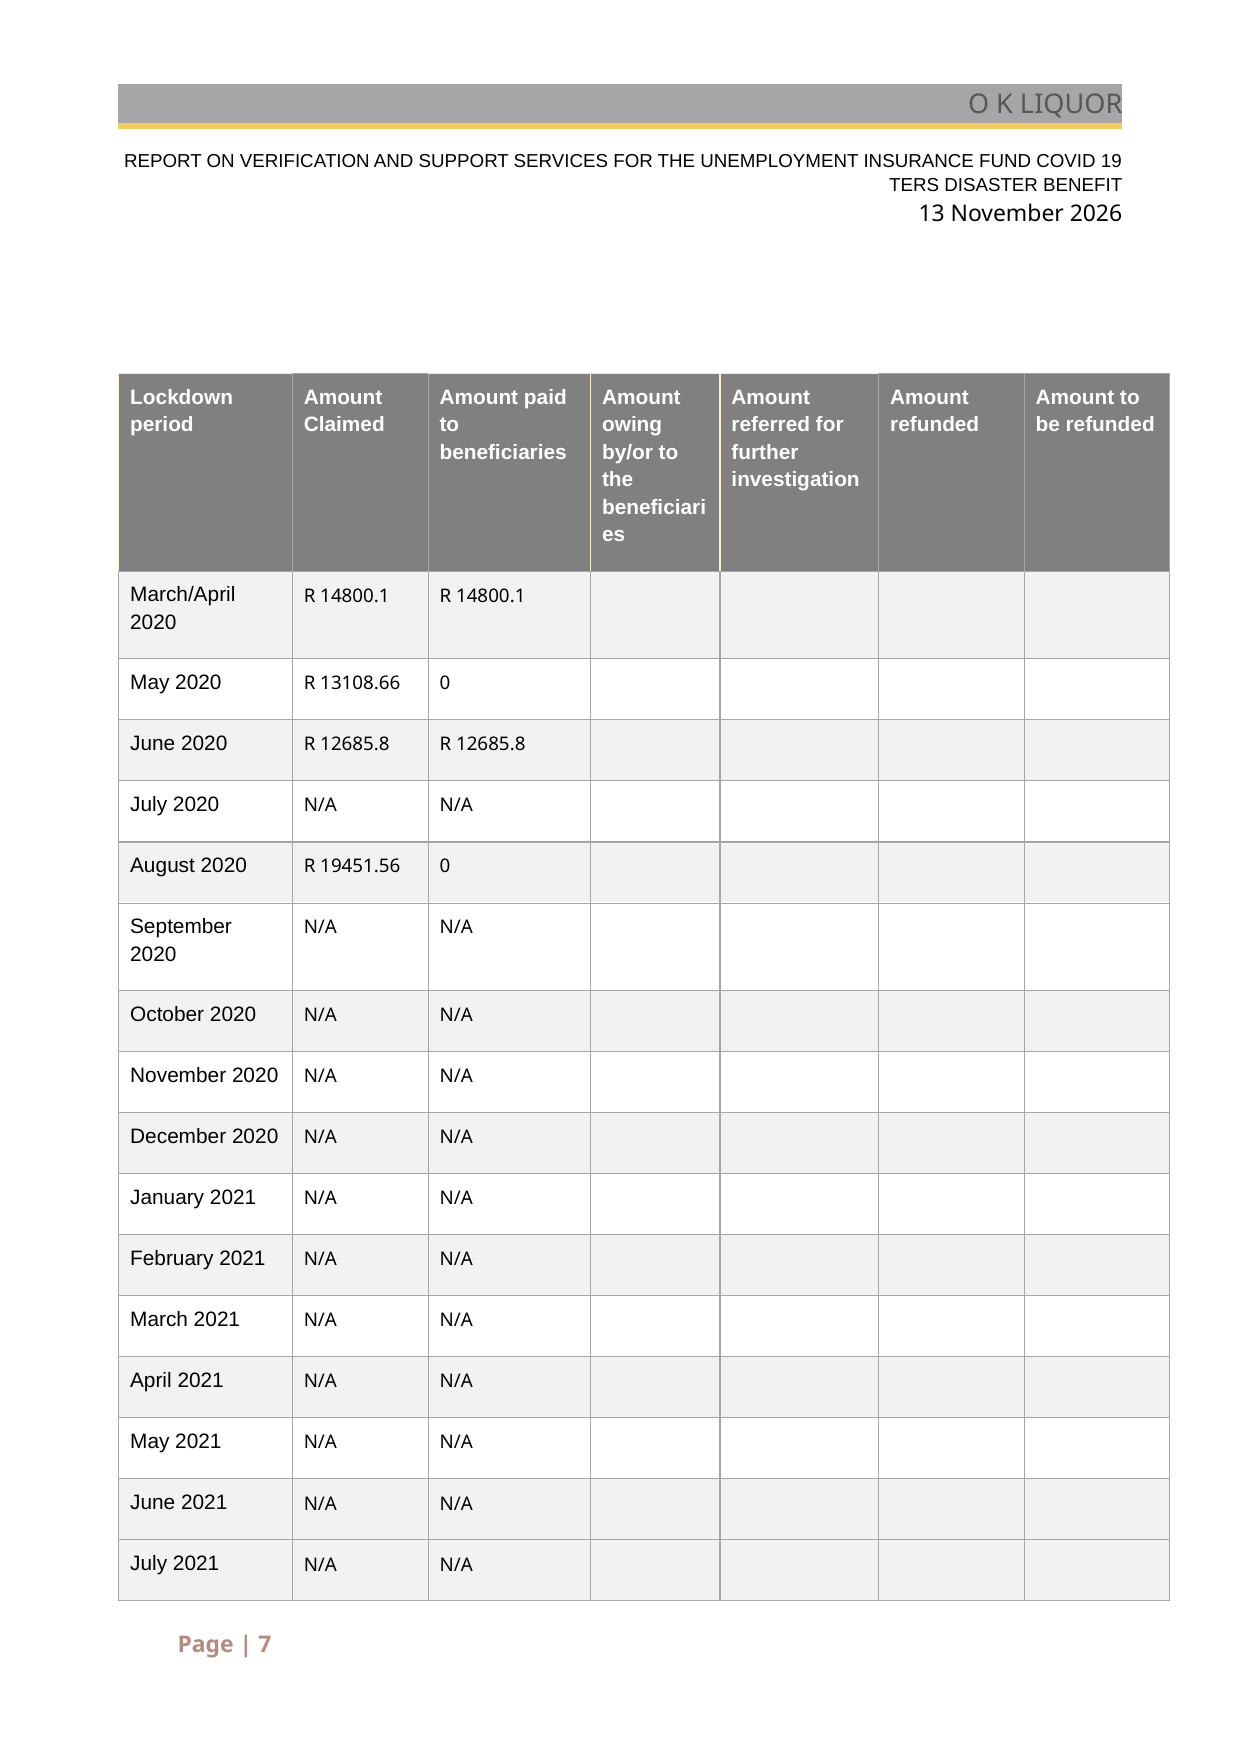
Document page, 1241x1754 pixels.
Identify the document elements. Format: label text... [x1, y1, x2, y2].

table_cell R 19451.56 [293, 843, 428, 902]
table_cell [879, 572, 1024, 658]
table_cell N/A [429, 1052, 590, 1112]
table_cell March 2021 [119, 1296, 292, 1356]
table_cell [879, 991, 1024, 1051]
table_cell [591, 991, 719, 1051]
table_cell [721, 572, 878, 658]
table_cell [591, 1113, 719, 1173]
table_cell [721, 1479, 878, 1539]
table_cell June 2021 [119, 1479, 292, 1539]
table_cell [879, 1357, 1024, 1417]
table_cell [721, 659, 878, 719]
table_cell N/A [429, 1418, 590, 1478]
table_cell [721, 781, 878, 841]
table_cell N/A [293, 781, 428, 841]
table_header Amount paid to beneficiaries [429, 374, 590, 571]
table_cell N/A [293, 1052, 428, 1112]
table_cell [1025, 659, 1169, 719]
table_cell [591, 1540, 719, 1600]
table_cell N/A [429, 904, 590, 990]
table_cell N/A [293, 1296, 428, 1356]
table_cell N/A [429, 781, 590, 841]
table_cell [591, 1479, 719, 1539]
table_cell [1025, 1235, 1169, 1295]
table_cell July 2020 [119, 781, 292, 841]
table_cell N/A [429, 1174, 590, 1234]
table_cell [721, 1540, 878, 1600]
table_cell [879, 781, 1024, 841]
table_cell R 14800.1 [293, 572, 428, 658]
table_cell [1025, 1479, 1169, 1539]
table_cell N/A [293, 991, 428, 1051]
table_cell N/A [429, 1296, 590, 1356]
table_cell N/A [429, 1235, 590, 1295]
table_cell August 2020 [119, 843, 292, 902]
table_cell [879, 1113, 1024, 1173]
table_cell [721, 1113, 878, 1173]
table_cell December 2020 [119, 1113, 292, 1173]
table_cell R 12685.8 [293, 720, 428, 780]
table_cell [1025, 1540, 1169, 1600]
table_cell [1025, 843, 1169, 902]
table_cell [1025, 572, 1169, 658]
table_cell [879, 843, 1024, 902]
table_cell [879, 1540, 1024, 1600]
table_header Amount to be refunded [1025, 374, 1169, 571]
table_cell N/A [293, 1418, 428, 1478]
table_cell [591, 1052, 719, 1112]
table_cell [591, 659, 719, 719]
table_cell [721, 1174, 878, 1234]
table_cell [591, 1296, 719, 1356]
table_header Amount refunded [879, 374, 1024, 571]
table_cell [591, 1235, 719, 1295]
table_cell N/A [293, 1357, 428, 1417]
table_cell [879, 1296, 1024, 1356]
table_cell [879, 1052, 1024, 1112]
table_cell [721, 1296, 878, 1356]
table_cell June 2020 [119, 720, 292, 780]
table_cell N/A [429, 991, 590, 1051]
table_cell March/April 2020 [119, 572, 292, 658]
table_cell [1025, 720, 1169, 780]
table_cell [721, 904, 878, 990]
table_cell [591, 1357, 719, 1417]
table_cell N/A [429, 1540, 590, 1600]
table_cell [721, 1418, 878, 1478]
table_cell [1025, 781, 1169, 841]
table_cell [591, 1174, 719, 1234]
table_cell September 2020 [119, 904, 292, 990]
table_header Amount referred for further investigation [721, 374, 878, 571]
table_cell 0 [429, 843, 590, 902]
table_cell January 2021 [119, 1174, 292, 1234]
table_cell N/A [293, 1479, 428, 1539]
table_cell R 13108.66 [293, 659, 428, 719]
table_cell [1025, 1052, 1169, 1112]
table_cell R 12685.8 [429, 720, 590, 780]
table_cell [879, 659, 1024, 719]
table_cell [591, 781, 719, 841]
table_cell [721, 720, 878, 780]
table_cell [721, 1235, 878, 1295]
table_cell [721, 1052, 878, 1112]
table_cell N/A [429, 1479, 590, 1539]
table_cell R 14800.1 [429, 572, 590, 658]
table_cell [1025, 1174, 1169, 1234]
table_cell [721, 843, 878, 902]
table_cell July 2021 [119, 1540, 292, 1600]
table_cell [879, 904, 1024, 990]
table_cell N/A [293, 1540, 428, 1600]
table_cell N/A [429, 1357, 590, 1417]
table_cell [1025, 1296, 1169, 1356]
table_header Amount Claimed [293, 374, 428, 571]
table_cell [591, 720, 719, 780]
table_cell [591, 904, 719, 990]
table_cell N/A [293, 1235, 428, 1295]
table_cell [591, 843, 719, 902]
table_cell May 2021 [119, 1418, 292, 1478]
table_cell February 2021 [119, 1235, 292, 1295]
table_cell [591, 572, 719, 658]
table_cell N/A [429, 1113, 590, 1173]
table_cell [1025, 1113, 1169, 1173]
table_cell [879, 720, 1024, 780]
table_cell N/A [293, 1174, 428, 1234]
table_cell [1025, 1418, 1169, 1478]
table_cell N/A [293, 904, 428, 990]
table_cell [1025, 1357, 1169, 1417]
table_cell May 2020 [119, 659, 292, 719]
table_cell [721, 991, 878, 1051]
table_cell April 2021 [119, 1357, 292, 1417]
table_cell [591, 1418, 719, 1478]
table_cell October 2020 [119, 991, 292, 1051]
table_cell [1025, 991, 1169, 1051]
table_cell [879, 1235, 1024, 1295]
table_cell 0 [429, 659, 590, 719]
table_cell [879, 1418, 1024, 1478]
table_cell [879, 1479, 1024, 1539]
table_cell N/A [293, 1113, 428, 1173]
table_cell [879, 1174, 1024, 1234]
table_cell November 2020 [119, 1052, 292, 1112]
table_header Lockdown period [119, 374, 292, 571]
table_cell [721, 1357, 878, 1417]
table_header Amount owing by/or to the beneficiaries [591, 374, 719, 571]
table_cell [1025, 904, 1169, 990]
